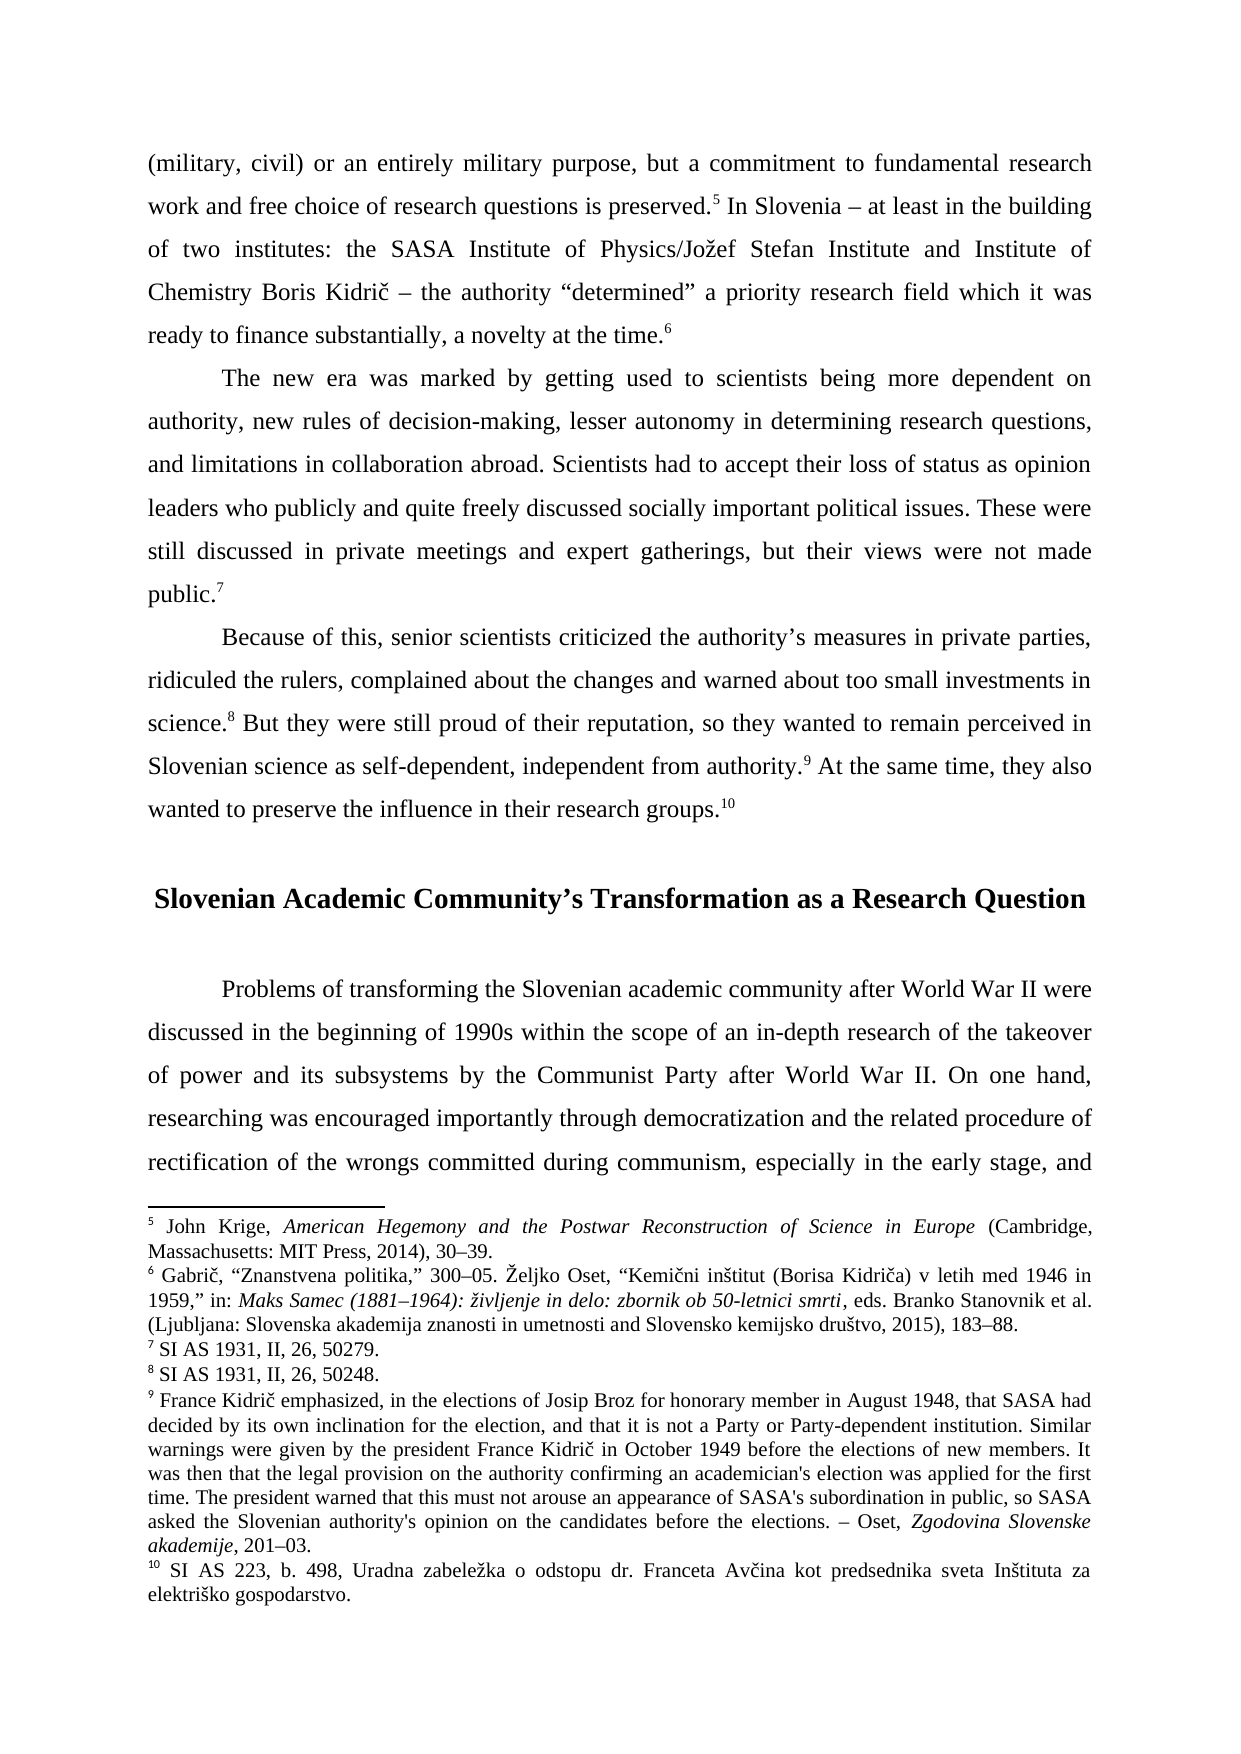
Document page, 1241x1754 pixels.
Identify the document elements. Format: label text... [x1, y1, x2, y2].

text Slovenian Academic Community’s Transformation as a Research Question [148, 881, 1093, 914]
text Because of this, senior scientists criticized the authority’s measures in private parties, ridiculed the rulers, complained about the changes and warned about too small investments in science. But they were still proud of their reputation, so they wanted to remain perceived in Slovenian science as self-dependent, independent from authority. At the same time, they also wanted to preserve the influence in their research groups. [148, 622, 1093, 823]
text The new era was marked by getting used to scientists being more dependent on authority, new rules of decision-making, lesser autonomy in determining research questions, and limitations in collaboration abroad. Scientists had to accept their loss of status as opinion leaders who publicly and quite freely discussed socially important political issues. These were still discussed in private meetings and expert gatherings, but their views were not made public. [148, 363, 1093, 608]
text By focusing on pure research before World War II, Slovenian scientists have contributed in the treasury of world knowledge, thus working for the good of humankind. After World War II, however, their focus was redirected towards the benefit of people’s community and with the local participators. In the West, a rise in cooperation of research sphere with the industry has been also present, both in producing technology for dual (military, civil) or an entirely military purpose, but a commitment to fundamental research work and free choice of research questions is preserved. In Slovenia – at least in the building of two institutes: the SASA Institute of Physics/Jožef Stefan Institute and Institute of Chemistry Boris Kidrič – the authority “determined” a priority research field which it was ready to finance substantially, a novelty at the time. [148, 148, 1093, 349]
text Problems of transforming the Slovenian academic community after World War II were discussed in the beginning of 1990s within the scope of an in-depth research of the takeover of power and its subsystems by the Communist Party after World War II. On one hand, researching was encouraged importantly through democratization and the related procedure of rectification of the wrongs committed during communism, especially in the early stage, and on the other hand, it is part of a broader researching of the historical period upon setting the historical distance and using comparative approach, which, after entering European Union, is in part encouraged through EU priority research goals. [148, 974, 1093, 1175]
